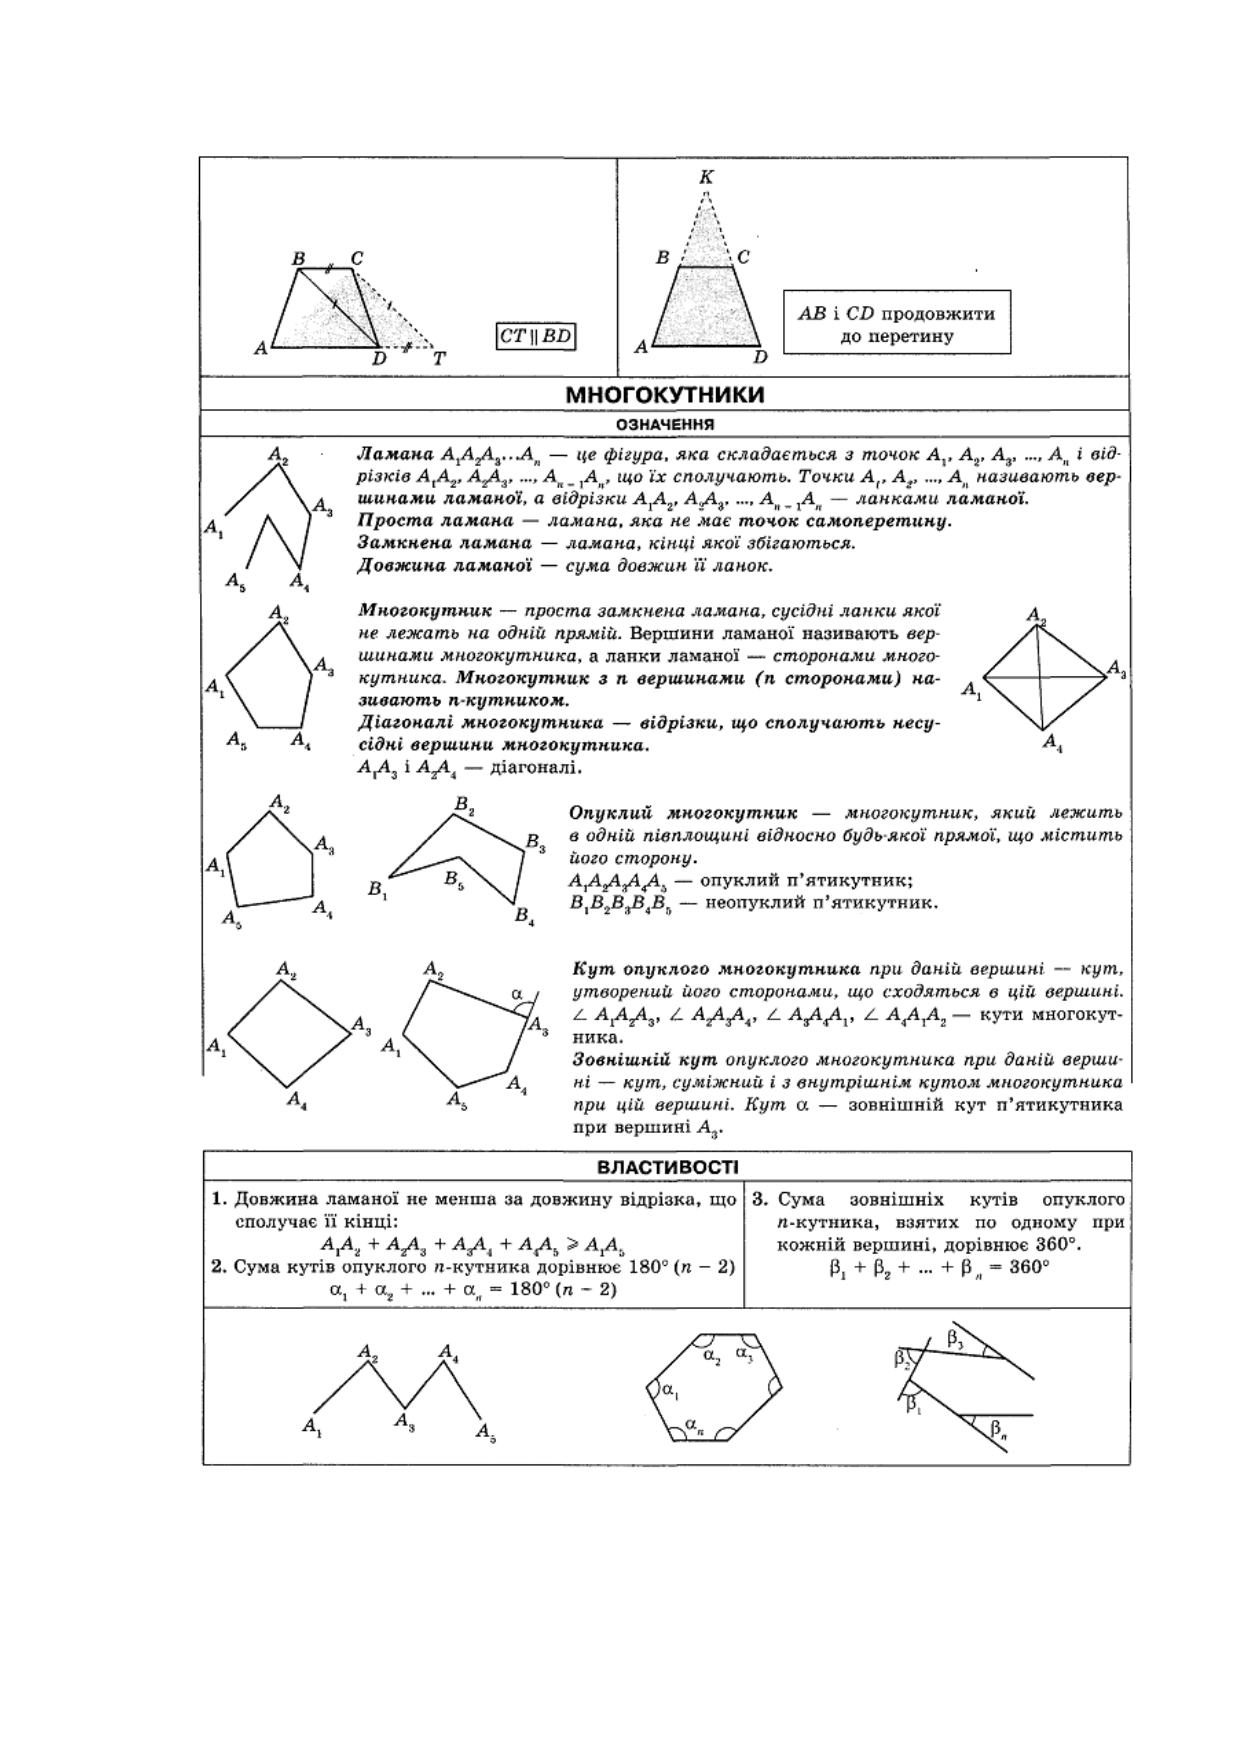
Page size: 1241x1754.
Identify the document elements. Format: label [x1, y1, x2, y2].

picture [177, 118, 1152, 1485]
